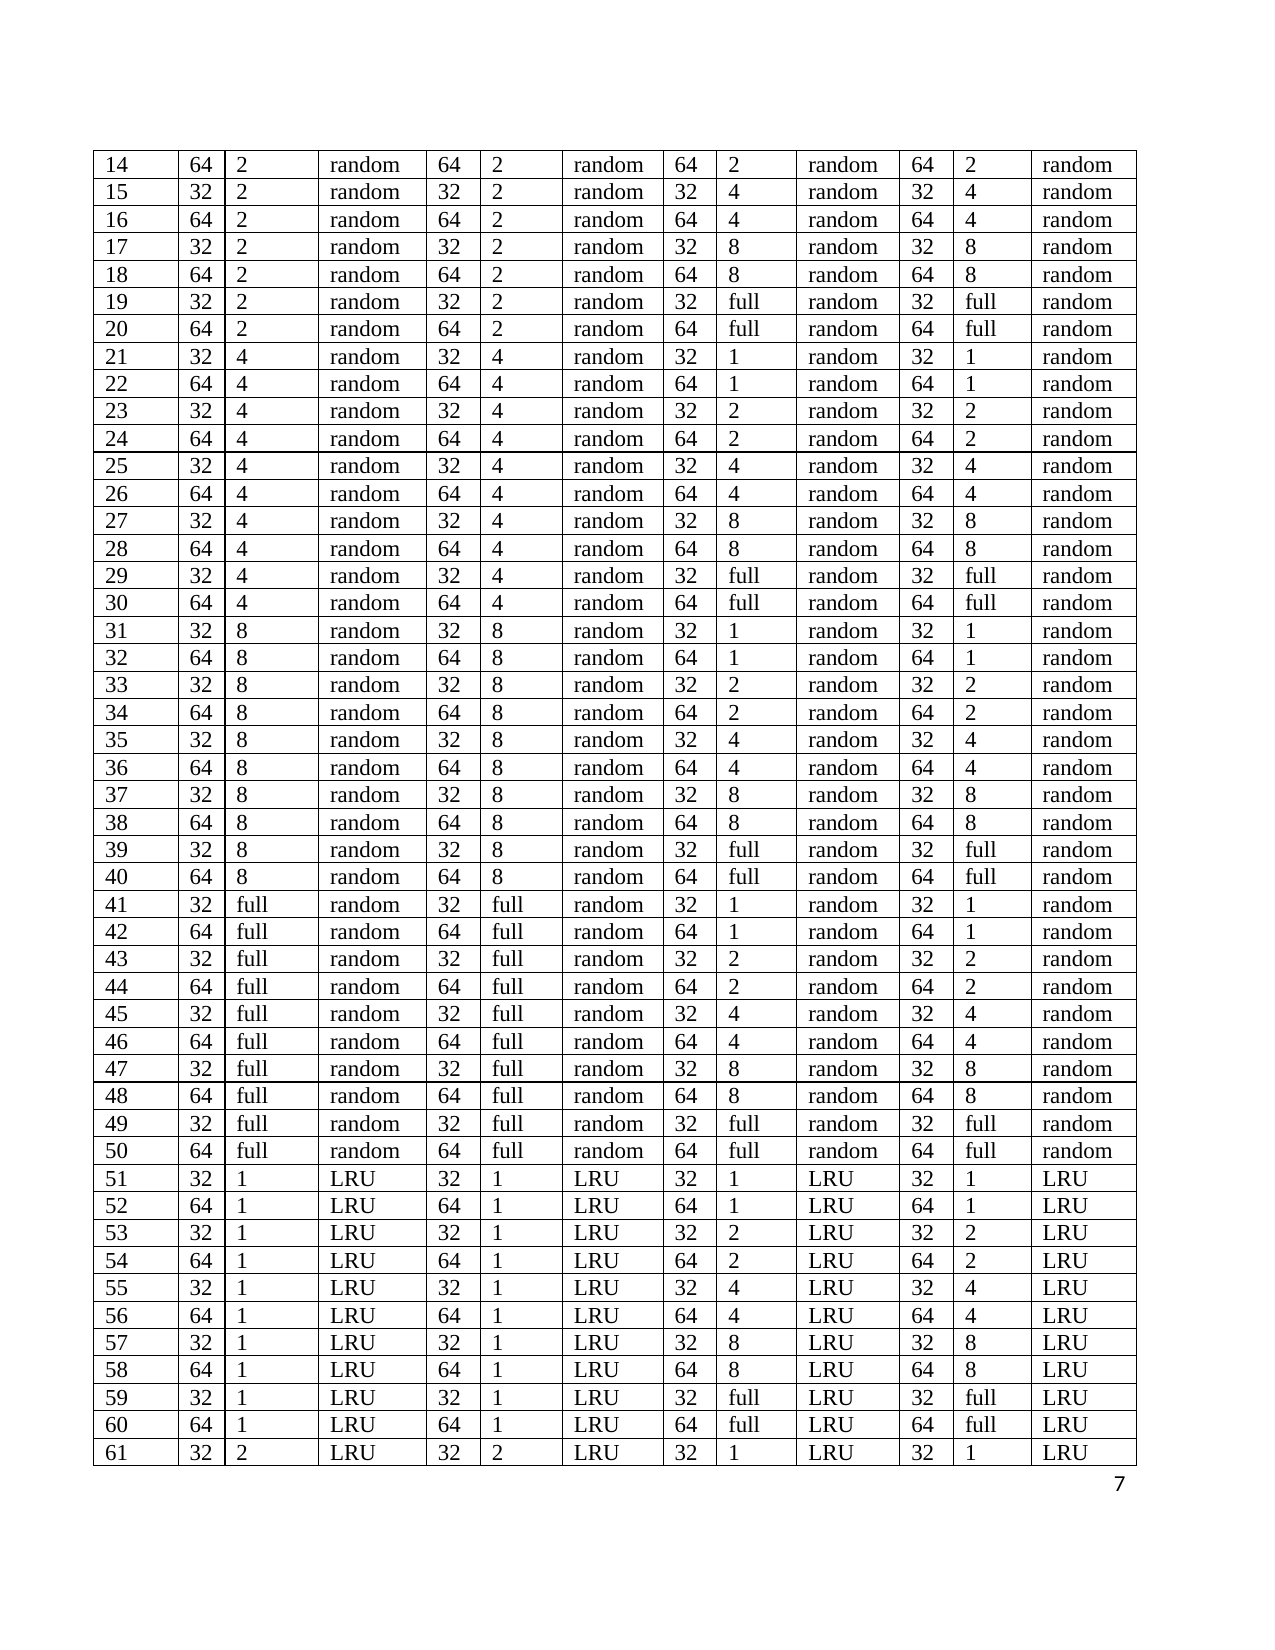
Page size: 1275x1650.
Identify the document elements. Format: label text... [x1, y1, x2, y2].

table_cell 32 [664, 453, 716, 479]
table_cell 16 [94, 206, 178, 232]
table_cell LRU [797, 1274, 899, 1301]
table_cell random [797, 918, 899, 944]
table_cell random [563, 1137, 663, 1164]
table_cell 64 [427, 863, 480, 890]
table_cell 4 [226, 507, 318, 533]
table_cell full [226, 1110, 318, 1136]
table_cell LRU [1032, 1439, 1136, 1465]
table_cell 60 [94, 1411, 178, 1438]
table_cell 32 [179, 453, 224, 479]
table_cell 64 [900, 1083, 953, 1109]
table_cell 32 [179, 233, 224, 259]
table_cell 4 [481, 453, 562, 479]
table_cell 4 [481, 480, 562, 506]
table_cell 1 [954, 1439, 1031, 1465]
table_cell 8 [954, 1329, 1031, 1355]
table_cell 32 [664, 1000, 716, 1027]
table_cell random [797, 398, 899, 424]
table_cell LRU [1032, 1247, 1136, 1273]
table_cell random [563, 617, 663, 643]
table_cell 32 [179, 1055, 224, 1081]
table_cell 4 [717, 1000, 796, 1027]
table_cell random [563, 809, 663, 835]
table_cell full [226, 891, 318, 917]
table_cell 64 [900, 918, 953, 944]
table_cell 64 [900, 1247, 953, 1273]
table_cell 2 [481, 315, 562, 342]
table_cell full [226, 946, 318, 972]
table_cell 2 [717, 699, 796, 725]
table_cell 2 [954, 672, 1031, 698]
table_cell 51 [94, 1165, 178, 1191]
table_cell 32 [94, 644, 178, 671]
table_cell 32 [179, 1384, 224, 1410]
table_cell 2 [717, 151, 796, 177]
table_cell 8 [226, 617, 318, 643]
table_cell 1 [717, 1192, 796, 1218]
table_cell 64 [900, 809, 953, 835]
table_cell random [1032, 288, 1136, 314]
table_cell 1 [226, 1329, 318, 1355]
table_cell 8 [481, 809, 562, 835]
table_cell LRU [797, 1439, 899, 1465]
table_cell 32 [664, 398, 716, 424]
table_cell 49 [94, 1110, 178, 1136]
table_cell random [797, 891, 899, 917]
table_cell 64 [664, 1192, 716, 1218]
table_cell 1 [954, 343, 1031, 369]
table_cell 1 [717, 891, 796, 917]
table_cell 32 [900, 398, 953, 424]
table_cell random [319, 863, 426, 890]
table_cell 38 [94, 809, 178, 835]
table_cell 32 [664, 1110, 716, 1136]
table_cell 2 [481, 233, 562, 259]
table_cell 64 [427, 370, 480, 397]
table_cell LRU [1032, 1302, 1136, 1328]
table_cell random [1032, 644, 1136, 671]
table_cell 32 [900, 343, 953, 369]
table_cell 1 [226, 1356, 318, 1383]
table_cell 64 [179, 754, 224, 780]
table_cell LRU [563, 1329, 663, 1355]
table_cell 4 [717, 179, 796, 205]
table_cell 64 [664, 261, 716, 287]
table_cell LRU [1032, 1356, 1136, 1383]
table_cell random [797, 535, 899, 561]
table_cell full [954, 562, 1031, 588]
table_cell 64 [427, 1302, 480, 1328]
table_cell random [563, 1083, 663, 1109]
table_cell 8 [717, 1329, 796, 1355]
table_cell random [319, 891, 426, 917]
table_cell 32 [427, 781, 480, 807]
table_cell random [319, 946, 426, 972]
table_cell 40 [94, 863, 178, 890]
table_cell 8 [717, 1083, 796, 1109]
table_cell random [1032, 672, 1136, 698]
table_cell 32 [900, 1384, 953, 1410]
table_cell 64 [427, 809, 480, 835]
table_cell 1 [226, 1384, 318, 1410]
table_cell 4 [954, 1028, 1031, 1054]
table_cell 2 [481, 206, 562, 232]
table_cell 32 [664, 1274, 716, 1301]
table_cell 32 [427, 1000, 480, 1027]
table_cell 32 [664, 288, 716, 314]
table_cell 23 [94, 398, 178, 424]
table_cell 61 [94, 1439, 178, 1465]
table_cell 32 [664, 1220, 716, 1246]
table_cell 32 [179, 1000, 224, 1027]
table_cell 64 [427, 1083, 480, 1109]
table_cell 52 [94, 1192, 178, 1218]
table_cell 64 [900, 535, 953, 561]
table_cell 64 [900, 863, 953, 890]
table_cell 32 [427, 891, 480, 917]
table_cell random [319, 288, 426, 314]
table_cell 2 [954, 1220, 1031, 1246]
table_cell 64 [900, 206, 953, 232]
table_cell full [954, 288, 1031, 314]
table_cell 32 [179, 1110, 224, 1136]
table_cell 64 [427, 206, 480, 232]
table_cell random [319, 343, 426, 369]
table_cell 1 [226, 1274, 318, 1301]
table_cell random [797, 453, 899, 479]
table_cell 1 [717, 617, 796, 643]
table_cell 41 [94, 891, 178, 917]
table_cell LRU [1032, 1411, 1136, 1438]
table_cell 4 [226, 343, 318, 369]
table_cell 64 [664, 425, 716, 451]
table_cell random [319, 1110, 426, 1136]
table_cell random [797, 644, 899, 671]
table_cell 1 [954, 370, 1031, 397]
table_cell 1 [954, 644, 1031, 671]
table_cell random [319, 315, 426, 342]
table_cell 30 [94, 589, 178, 616]
table_cell random [319, 918, 426, 944]
table_cell 1 [954, 617, 1031, 643]
table_cell full [954, 1110, 1031, 1136]
table_cell 64 [427, 1356, 480, 1383]
table_cell 2 [226, 206, 318, 232]
table_cell 32 [179, 1274, 224, 1301]
table_cell random [319, 453, 426, 479]
table_cell full [954, 315, 1031, 342]
table_cell random [797, 1028, 899, 1054]
table_cell 14 [94, 151, 178, 177]
table_cell 32 [900, 562, 953, 588]
table_cell 64 [427, 1028, 480, 1054]
table_cell random [1032, 781, 1136, 807]
table_cell 64 [900, 754, 953, 780]
table_cell 32 [427, 288, 480, 314]
table_cell 1 [717, 918, 796, 944]
table_cell 64 [427, 699, 480, 725]
table_cell 32 [179, 1439, 224, 1465]
table_cell 4 [717, 726, 796, 753]
table_cell random [1032, 863, 1136, 890]
table_cell LRU [319, 1192, 426, 1218]
table_cell 8 [481, 781, 562, 807]
table_cell 32 [900, 726, 953, 753]
table_cell 64 [900, 1028, 953, 1054]
table_cell random [797, 343, 899, 369]
table_cell random [797, 672, 899, 698]
table_cell LRU [319, 1302, 426, 1328]
table_cell random [1032, 151, 1136, 177]
table_cell 64 [664, 315, 716, 342]
table_cell 32 [664, 836, 716, 862]
table_cell 8 [717, 261, 796, 287]
table_cell random [319, 672, 426, 698]
table_cell 4 [717, 1028, 796, 1054]
table_cell random [563, 754, 663, 780]
table_cell 2 [226, 233, 318, 259]
table_cell random [319, 233, 426, 259]
table_cell 25 [94, 453, 178, 479]
table_cell full [954, 1137, 1031, 1164]
table_cell 4 [481, 343, 562, 369]
table_cell 4 [954, 726, 1031, 753]
table_cell random [319, 151, 426, 177]
table_cell 32 [427, 1110, 480, 1136]
table_cell 15 [94, 179, 178, 205]
table_cell 8 [481, 644, 562, 671]
table_cell 64 [900, 425, 953, 451]
table_cell full [717, 288, 796, 314]
table_cell full [226, 1028, 318, 1054]
table_cell random [1032, 398, 1136, 424]
table_cell random [319, 726, 426, 753]
table_cell 36 [94, 754, 178, 780]
table_cell random [319, 261, 426, 287]
table_cell random [797, 1110, 899, 1136]
table_cell 46 [94, 1028, 178, 1054]
table_cell 2 [954, 151, 1031, 177]
table_cell full [226, 1055, 318, 1081]
table_cell 64 [179, 589, 224, 616]
table_cell 32 [900, 1439, 953, 1465]
table_cell 32 [664, 1165, 716, 1191]
table_cell 4 [226, 589, 318, 616]
table_cell 45 [94, 1000, 178, 1027]
table_cell 32 [664, 946, 716, 972]
table_cell 64 [900, 315, 953, 342]
table_cell random [563, 480, 663, 506]
table_cell random [563, 672, 663, 698]
table_cell 32 [179, 1165, 224, 1191]
table_cell 64 [664, 1411, 716, 1438]
table_cell 2 [481, 1439, 562, 1465]
table_cell 8 [954, 233, 1031, 259]
table_cell LRU [797, 1411, 899, 1438]
table_cell random [319, 809, 426, 835]
table_cell 18 [94, 261, 178, 287]
table_cell random [1032, 315, 1136, 342]
table_cell 2 [481, 179, 562, 205]
table_cell random [319, 1083, 426, 1109]
table_cell random [563, 918, 663, 944]
table_cell 64 [900, 1302, 953, 1328]
table_cell 32 [900, 1274, 953, 1301]
table_cell random [797, 781, 899, 807]
table_cell 64 [427, 535, 480, 561]
table_cell 64 [664, 1137, 716, 1164]
table_cell 32 [179, 617, 224, 643]
table_cell random [1032, 507, 1136, 533]
table_cell random [797, 179, 899, 205]
table_cell 64 [900, 644, 953, 671]
table_cell LRU [319, 1384, 426, 1410]
table_cell full [717, 1411, 796, 1438]
table_cell 1 [717, 343, 796, 369]
table_cell random [1032, 836, 1136, 862]
table_cell 64 [900, 1411, 953, 1438]
table_cell 37 [94, 781, 178, 807]
table_cell full [226, 1083, 318, 1109]
table_cell random [563, 398, 663, 424]
table_cell full [226, 1000, 318, 1027]
table_cell full [481, 1083, 562, 1109]
table_cell 64 [179, 480, 224, 506]
table_cell 64 [427, 644, 480, 671]
table_cell 64 [427, 315, 480, 342]
table_cell 64 [900, 370, 953, 397]
table_cell 4 [717, 453, 796, 479]
table_cell 8 [226, 836, 318, 862]
table_cell random [319, 480, 426, 506]
table_cell random [563, 425, 663, 451]
table_cell 32 [427, 343, 480, 369]
table_cell 32 [179, 288, 224, 314]
table_cell 32 [900, 288, 953, 314]
table_cell 43 [94, 946, 178, 972]
table_cell random [1032, 1137, 1136, 1164]
table_cell full [481, 891, 562, 917]
table_cell 2 [226, 179, 318, 205]
table_cell 64 [179, 1247, 224, 1273]
table_cell full [717, 589, 796, 616]
table_cell 1 [954, 891, 1031, 917]
table_cell 64 [179, 973, 224, 999]
table_cell 32 [179, 891, 224, 917]
table_cell 8 [954, 809, 1031, 835]
table_cell 20 [94, 315, 178, 342]
table_cell 31 [94, 617, 178, 643]
table_cell 55 [94, 1274, 178, 1301]
table_cell 32 [900, 233, 953, 259]
table_cell 1 [226, 1411, 318, 1438]
table_cell 32 [179, 343, 224, 369]
table_cell 56 [94, 1302, 178, 1328]
table_cell 64 [179, 1137, 224, 1164]
table_cell 64 [427, 480, 480, 506]
table_cell 4 [481, 589, 562, 616]
table_cell LRU [797, 1329, 899, 1355]
table_cell 32 [427, 1439, 480, 1465]
table_cell random [563, 233, 663, 259]
table_cell random [797, 726, 899, 753]
table_cell random [797, 589, 899, 616]
table_cell 2 [717, 398, 796, 424]
table_cell 32 [427, 233, 480, 259]
table_cell full [717, 1384, 796, 1410]
table_cell random [319, 206, 426, 232]
table_cell 2 [954, 1247, 1031, 1273]
table_cell random [319, 179, 426, 205]
table_cell random [563, 726, 663, 753]
table_cell random [797, 425, 899, 451]
table_cell 48 [94, 1083, 178, 1109]
table_cell 39 [94, 836, 178, 862]
table_cell 57 [94, 1329, 178, 1355]
table_cell 32 [900, 1000, 953, 1027]
table_cell LRU [1032, 1165, 1136, 1191]
table_cell 64 [664, 480, 716, 506]
table_cell 2 [717, 1247, 796, 1273]
table_cell LRU [797, 1165, 899, 1191]
table_cell 64 [900, 480, 953, 506]
table_cell 64 [664, 1302, 716, 1328]
table_cell LRU [563, 1247, 663, 1273]
table_cell 32 [664, 672, 716, 698]
table_cell 4 [954, 1000, 1031, 1027]
table_cell LRU [1032, 1384, 1136, 1410]
table_cell LRU [797, 1384, 899, 1410]
table_cell 8 [226, 781, 318, 807]
table_cell random [797, 507, 899, 533]
table_cell 64 [427, 1192, 480, 1218]
table_cell 28 [94, 535, 178, 561]
table_cell 8 [954, 781, 1031, 807]
table_cell 4 [954, 1302, 1031, 1328]
table_cell random [563, 781, 663, 807]
table_cell 2 [954, 946, 1031, 972]
table_cell 8 [481, 617, 562, 643]
table_cell 32 [427, 1384, 480, 1410]
table_cell 32 [427, 507, 480, 533]
table_cell LRU [563, 1411, 663, 1438]
table_cell random [319, 425, 426, 451]
table_cell 64 [664, 1247, 716, 1273]
table_cell random [563, 863, 663, 890]
table_cell full [954, 1411, 1031, 1438]
table_cell random [319, 644, 426, 671]
table_cell 1 [226, 1192, 318, 1218]
table_cell random [319, 507, 426, 533]
table_cell 64 [664, 863, 716, 890]
table_cell 8 [717, 535, 796, 561]
table_cell random [319, 699, 426, 725]
table_cell random [319, 1055, 426, 1081]
table_cell 4 [226, 480, 318, 506]
table_cell 2 [226, 1439, 318, 1465]
table_cell 8 [717, 781, 796, 807]
table_cell 8 [226, 754, 318, 780]
table_cell LRU [1032, 1329, 1136, 1355]
table_cell 1 [481, 1329, 562, 1355]
table_cell 32 [179, 836, 224, 862]
table_cell random [1032, 726, 1136, 753]
table_cell LRU [319, 1329, 426, 1355]
table_cell random [797, 151, 899, 177]
table_cell random [563, 179, 663, 205]
table_cell 64 [427, 918, 480, 944]
table_cell full [954, 1384, 1031, 1410]
table_cell LRU [797, 1356, 899, 1383]
table_cell full [481, 1055, 562, 1081]
table_cell 1 [954, 1192, 1031, 1218]
table_cell 64 [900, 1137, 953, 1164]
table_cell random [1032, 918, 1136, 944]
table_cell 4 [954, 453, 1031, 479]
table_cell full [481, 1110, 562, 1136]
table_cell 4 [954, 754, 1031, 780]
table_cell 64 [179, 315, 224, 342]
table_cell random [1032, 809, 1136, 835]
table_cell full [481, 1000, 562, 1027]
table_cell 32 [900, 179, 953, 205]
table_cell 32 [664, 507, 716, 533]
table_cell full [226, 1137, 318, 1164]
table_cell 64 [900, 699, 953, 725]
table_cell 8 [226, 726, 318, 753]
table_cell 4 [954, 206, 1031, 232]
table_cell 64 [427, 261, 480, 287]
table_cell random [1032, 1000, 1136, 1027]
table_cell 64 [664, 699, 716, 725]
table_cell 64 [179, 809, 224, 835]
table_cell full [481, 918, 562, 944]
table_cell 32 [427, 617, 480, 643]
table_cell random [1032, 179, 1136, 205]
table_cell 29 [94, 562, 178, 588]
table_cell 64 [179, 863, 224, 890]
table_cell 4 [717, 1274, 796, 1301]
table_cell 32 [179, 946, 224, 972]
table_cell 2 [226, 261, 318, 287]
table_cell random [1032, 1110, 1136, 1136]
table_cell 32 [179, 781, 224, 807]
table_cell 64 [664, 644, 716, 671]
table_cell 32 [427, 726, 480, 753]
table_cell LRU [1032, 1192, 1136, 1218]
table_cell 64 [664, 1356, 716, 1383]
table_cell 4 [717, 754, 796, 780]
table_cell 32 [664, 562, 716, 588]
table_cell full [717, 315, 796, 342]
table_cell 64 [664, 1083, 716, 1109]
table_cell random [563, 507, 663, 533]
table_cell random [319, 1137, 426, 1164]
table_cell LRU [319, 1274, 426, 1301]
table_cell random [797, 754, 899, 780]
table_cell 8 [481, 699, 562, 725]
table_cell random [797, 562, 899, 588]
table_cell 64 [664, 809, 716, 835]
table_cell random [319, 973, 426, 999]
table_cell 2 [954, 398, 1031, 424]
table_cell 32 [900, 891, 953, 917]
table_cell 2 [226, 151, 318, 177]
table_cell 2 [954, 425, 1031, 451]
table_cell 64 [664, 206, 716, 232]
table_cell 2 [226, 315, 318, 342]
table_cell 64 [179, 370, 224, 397]
table_cell random [797, 1083, 899, 1109]
table_cell 4 [481, 562, 562, 588]
table_cell 64 [664, 973, 716, 999]
table_cell 2 [717, 946, 796, 972]
table_cell 64 [427, 1137, 480, 1164]
table_cell random [1032, 480, 1136, 506]
table_cell 8 [717, 233, 796, 259]
table_cell 32 [427, 398, 480, 424]
table_cell 8 [481, 726, 562, 753]
table_cell 1 [481, 1356, 562, 1383]
table_cell 21 [94, 343, 178, 369]
table_cell 8 [226, 863, 318, 890]
table_cell LRU [797, 1247, 899, 1273]
table_cell 32 [179, 398, 224, 424]
table_cell full [481, 973, 562, 999]
table_cell LRU [319, 1411, 426, 1438]
table_cell 64 [664, 370, 716, 397]
table_cell 32 [427, 1055, 480, 1081]
table_cell 32 [900, 1055, 953, 1081]
table_cell 32 [664, 343, 716, 369]
table_cell 64 [664, 589, 716, 616]
table_cell 64 [427, 1247, 480, 1273]
table_cell full [954, 589, 1031, 616]
table_cell 32 [427, 562, 480, 588]
table_cell 64 [179, 1192, 224, 1218]
table_cell 32 [900, 836, 953, 862]
table_cell full [954, 863, 1031, 890]
table_cell random [797, 206, 899, 232]
table_cell 1 [226, 1220, 318, 1246]
table_cell random [563, 261, 663, 287]
table_cell random [1032, 1055, 1136, 1081]
table_cell random [797, 973, 899, 999]
table_cell random [563, 1110, 663, 1136]
table_cell random [319, 398, 426, 424]
table_cell 64 [179, 151, 224, 177]
table_cell 1 [717, 1439, 796, 1465]
table_cell 4 [717, 1302, 796, 1328]
table_cell LRU [563, 1165, 663, 1191]
table_cell random [319, 370, 426, 397]
table_cell random [797, 699, 899, 725]
table_cell 4 [226, 370, 318, 397]
table_cell random [319, 781, 426, 807]
table_cell 1 [717, 370, 796, 397]
table_cell 32 [427, 1220, 480, 1246]
table_cell 32 [427, 672, 480, 698]
table_cell 32 [427, 946, 480, 972]
table_cell LRU [1032, 1220, 1136, 1246]
table_cell 1 [481, 1274, 562, 1301]
table_cell 8 [481, 863, 562, 890]
table_cell full [226, 918, 318, 944]
table_cell 2 [481, 261, 562, 287]
table_cell 35 [94, 726, 178, 753]
table_cell 64 [664, 918, 716, 944]
table_cell 8 [954, 1083, 1031, 1109]
table_cell 32 [179, 726, 224, 753]
table_cell 32 [664, 233, 716, 259]
table_cell 64 [664, 754, 716, 780]
table_cell 32 [427, 1274, 480, 1301]
table_cell 32 [900, 453, 953, 479]
table_cell random [797, 261, 899, 287]
table_cell 32 [427, 1165, 480, 1191]
table_cell random [797, 480, 899, 506]
table_cell 2 [717, 425, 796, 451]
table_cell 2 [481, 288, 562, 314]
table_cell 64 [179, 918, 224, 944]
table_cell 64 [179, 425, 224, 451]
table_cell random [797, 836, 899, 862]
table_cell full [954, 836, 1031, 862]
table_cell 32 [664, 1329, 716, 1355]
table_cell random [797, 946, 899, 972]
table_cell 47 [94, 1055, 178, 1081]
table_cell 32 [900, 781, 953, 807]
table_cell random [563, 644, 663, 671]
table_cell 2 [226, 288, 318, 314]
table_cell random [1032, 973, 1136, 999]
table_cell full [481, 1137, 562, 1164]
table_cell full [717, 836, 796, 862]
table_cell 32 [179, 1220, 224, 1246]
table_cell 4 [717, 480, 796, 506]
table_cell 8 [226, 672, 318, 698]
table_cell 32 [900, 1165, 953, 1191]
table_cell random [797, 233, 899, 259]
table_cell LRU [797, 1220, 899, 1246]
table_cell 1 [481, 1302, 562, 1328]
table_cell 32 [664, 891, 716, 917]
table_cell random [1032, 343, 1136, 369]
table_cell random [563, 1028, 663, 1054]
table_cell 8 [954, 1356, 1031, 1383]
table_cell random [1032, 535, 1136, 561]
table_cell LRU [319, 1247, 426, 1273]
table_cell 64 [179, 206, 224, 232]
table_cell random [563, 562, 663, 588]
table_cell 64 [427, 754, 480, 780]
table_cell 64 [179, 1083, 224, 1109]
table_cell LRU [563, 1274, 663, 1301]
table_cell LRU [319, 1220, 426, 1246]
table_cell random [1032, 562, 1136, 588]
table_cell LRU [563, 1439, 663, 1465]
table_cell random [1032, 425, 1136, 451]
table_cell 53 [94, 1220, 178, 1246]
table_cell 54 [94, 1247, 178, 1273]
table_cell full [226, 973, 318, 999]
table_cell 1 [481, 1247, 562, 1273]
table_cell random [319, 754, 426, 780]
table_cell LRU [563, 1356, 663, 1383]
table_cell random [563, 370, 663, 397]
table_cell 1 [717, 1165, 796, 1191]
table_cell random [1032, 453, 1136, 479]
table_cell 4 [226, 398, 318, 424]
table_cell 64 [664, 535, 716, 561]
table_cell 32 [664, 1055, 716, 1081]
table_cell random [1032, 946, 1136, 972]
table_cell random [563, 535, 663, 561]
table_cell 4 [717, 206, 796, 232]
table_cell 19 [94, 288, 178, 314]
table_cell 32 [179, 179, 224, 205]
table_cell 64 [427, 589, 480, 616]
table_cell 32 [900, 946, 953, 972]
table_cell random [563, 343, 663, 369]
table_cell 32 [427, 453, 480, 479]
table_cell 64 [664, 1028, 716, 1054]
table_cell 27 [94, 507, 178, 533]
table_cell LRU [319, 1356, 426, 1383]
table_cell 4 [481, 507, 562, 533]
table_cell random [563, 973, 663, 999]
table_cell random [563, 288, 663, 314]
table_cell random [319, 836, 426, 862]
table_cell 32 [900, 672, 953, 698]
table_cell 64 [179, 1302, 224, 1328]
table_cell 32 [179, 672, 224, 698]
table_cell 32 [900, 1329, 953, 1355]
table_cell 32 [664, 617, 716, 643]
table_cell 2 [717, 1220, 796, 1246]
table_cell 1 [481, 1192, 562, 1218]
table_cell 1 [481, 1165, 562, 1191]
table_cell 1 [481, 1411, 562, 1438]
table_cell full [481, 946, 562, 972]
table_cell 4 [481, 535, 562, 561]
table_cell 2 [717, 672, 796, 698]
table_cell random [563, 699, 663, 725]
table_cell LRU [797, 1302, 899, 1328]
table_cell 32 [179, 1329, 224, 1355]
table_cell random [319, 1000, 426, 1027]
table_cell random [797, 617, 899, 643]
table_cell LRU [563, 1220, 663, 1246]
table_cell random [1032, 233, 1136, 259]
table_cell 64 [179, 1411, 224, 1438]
table_cell 42 [94, 918, 178, 944]
table_cell 32 [664, 1384, 716, 1410]
table_cell random [563, 891, 663, 917]
table_cell 64 [664, 151, 716, 177]
table_cell 4 [481, 370, 562, 397]
table_cell random [563, 453, 663, 479]
table_cell 32 [664, 726, 716, 753]
table_cell 8 [717, 1356, 796, 1383]
table_cell 1 [954, 1165, 1031, 1191]
table_cell random [319, 535, 426, 561]
table_cell 1 [954, 918, 1031, 944]
table_cell 2 [481, 151, 562, 177]
table_cell random [563, 151, 663, 177]
table_cell 32 [427, 836, 480, 862]
table_cell 8 [226, 644, 318, 671]
table_cell random [1032, 370, 1136, 397]
table_cell 50 [94, 1137, 178, 1164]
table_cell 1 [226, 1302, 318, 1328]
table_cell full [481, 1028, 562, 1054]
table_cell 32 [664, 179, 716, 205]
table_cell 2 [717, 973, 796, 999]
table_cell 4 [954, 179, 1031, 205]
table_cell 4 [226, 562, 318, 588]
table_cell 32 [179, 507, 224, 533]
table_cell LRU [563, 1384, 663, 1410]
table_cell 33 [94, 672, 178, 698]
table_cell 64 [179, 261, 224, 287]
table_cell 64 [900, 1356, 953, 1383]
table_cell LRU [797, 1192, 899, 1218]
table_cell 8 [954, 535, 1031, 561]
table_cell LRU [319, 1165, 426, 1191]
table_cell 22 [94, 370, 178, 397]
table_cell 34 [94, 699, 178, 725]
table_cell random [563, 946, 663, 972]
table_cell random [319, 617, 426, 643]
table_cell random [797, 1055, 899, 1081]
table_cell random [1032, 891, 1136, 917]
table_cell full [717, 863, 796, 890]
table_cell random [797, 315, 899, 342]
table_cell 1 [226, 1165, 318, 1191]
table_cell 4 [481, 398, 562, 424]
table_cell 64 [179, 535, 224, 561]
table_cell LRU [563, 1192, 663, 1218]
table_cell 64 [900, 151, 953, 177]
table_cell random [797, 809, 899, 835]
table_cell 64 [179, 1028, 224, 1054]
table_cell 1 [226, 1247, 318, 1273]
table_cell LRU [319, 1439, 426, 1465]
table_cell random [797, 288, 899, 314]
table_cell full [717, 1110, 796, 1136]
table_cell 8 [481, 836, 562, 862]
table_cell 8 [954, 1055, 1031, 1081]
table_cell 64 [179, 1356, 224, 1383]
table_cell 64 [179, 699, 224, 725]
table_cell 8 [481, 754, 562, 780]
table_cell 8 [717, 507, 796, 533]
table_cell 1 [481, 1384, 562, 1410]
table_cell random [1032, 1083, 1136, 1109]
table_cell 32 [179, 562, 224, 588]
table_cell 8 [481, 672, 562, 698]
table_cell 26 [94, 480, 178, 506]
table_cell 64 [900, 589, 953, 616]
table_cell LRU [563, 1302, 663, 1328]
table_cell 44 [94, 973, 178, 999]
table_cell 4 [954, 480, 1031, 506]
table_cell random [563, 206, 663, 232]
table_cell 64 [427, 1411, 480, 1438]
table_cell random [1032, 589, 1136, 616]
table_cell random [797, 863, 899, 890]
table_cell 32 [664, 781, 716, 807]
table_cell random [1032, 1028, 1136, 1054]
table_cell 32 [900, 1220, 953, 1246]
table_cell 1 [481, 1220, 562, 1246]
table_cell 8 [717, 1055, 796, 1081]
table_cell 64 [427, 151, 480, 177]
table_cell 8 [717, 809, 796, 835]
table_cell 32 [900, 507, 953, 533]
table_cell 32 [664, 1439, 716, 1465]
table_cell 17 [94, 233, 178, 259]
table_cell random [319, 562, 426, 588]
table_cell 64 [900, 261, 953, 287]
table_cell 2 [954, 973, 1031, 999]
table_cell 4 [226, 453, 318, 479]
table_cell random [563, 315, 663, 342]
table_cell random [319, 589, 426, 616]
table_cell random [1032, 754, 1136, 780]
table_cell 64 [427, 973, 480, 999]
table_cell full [717, 562, 796, 588]
table_cell random [797, 1137, 899, 1164]
table_cell 4 [954, 1274, 1031, 1301]
table_cell 4 [226, 535, 318, 561]
table_cell 2 [954, 699, 1031, 725]
table_cell random [1032, 699, 1136, 725]
table_cell 64 [179, 644, 224, 671]
table_cell random [563, 1000, 663, 1027]
table_cell 32 [900, 1110, 953, 1136]
table_cell 8 [226, 809, 318, 835]
table_cell 64 [900, 1192, 953, 1218]
table_cell 58 [94, 1356, 178, 1383]
table_cell 8 [226, 699, 318, 725]
table_cell random [563, 1055, 663, 1081]
table_cell 32 [427, 179, 480, 205]
table_cell 4 [481, 425, 562, 451]
table_cell 59 [94, 1384, 178, 1410]
table_cell random [563, 836, 663, 862]
table_cell random [319, 1028, 426, 1054]
table_cell full [717, 1137, 796, 1164]
table_cell 24 [94, 425, 178, 451]
table_cell random [797, 370, 899, 397]
table_cell LRU [1032, 1274, 1136, 1301]
table_cell 64 [900, 973, 953, 999]
table_cell random [1032, 206, 1136, 232]
table_cell random [1032, 617, 1136, 643]
table_cell 8 [954, 261, 1031, 287]
table_cell 32 [427, 1329, 480, 1355]
table_cell 8 [954, 507, 1031, 533]
table_cell 4 [226, 425, 318, 451]
table_cell random [1032, 261, 1136, 287]
table_cell random [563, 589, 663, 616]
table_cell 64 [427, 425, 480, 451]
table_cell 1 [717, 644, 796, 671]
table_cell 32 [900, 617, 953, 643]
table_cell random [797, 1000, 899, 1027]
